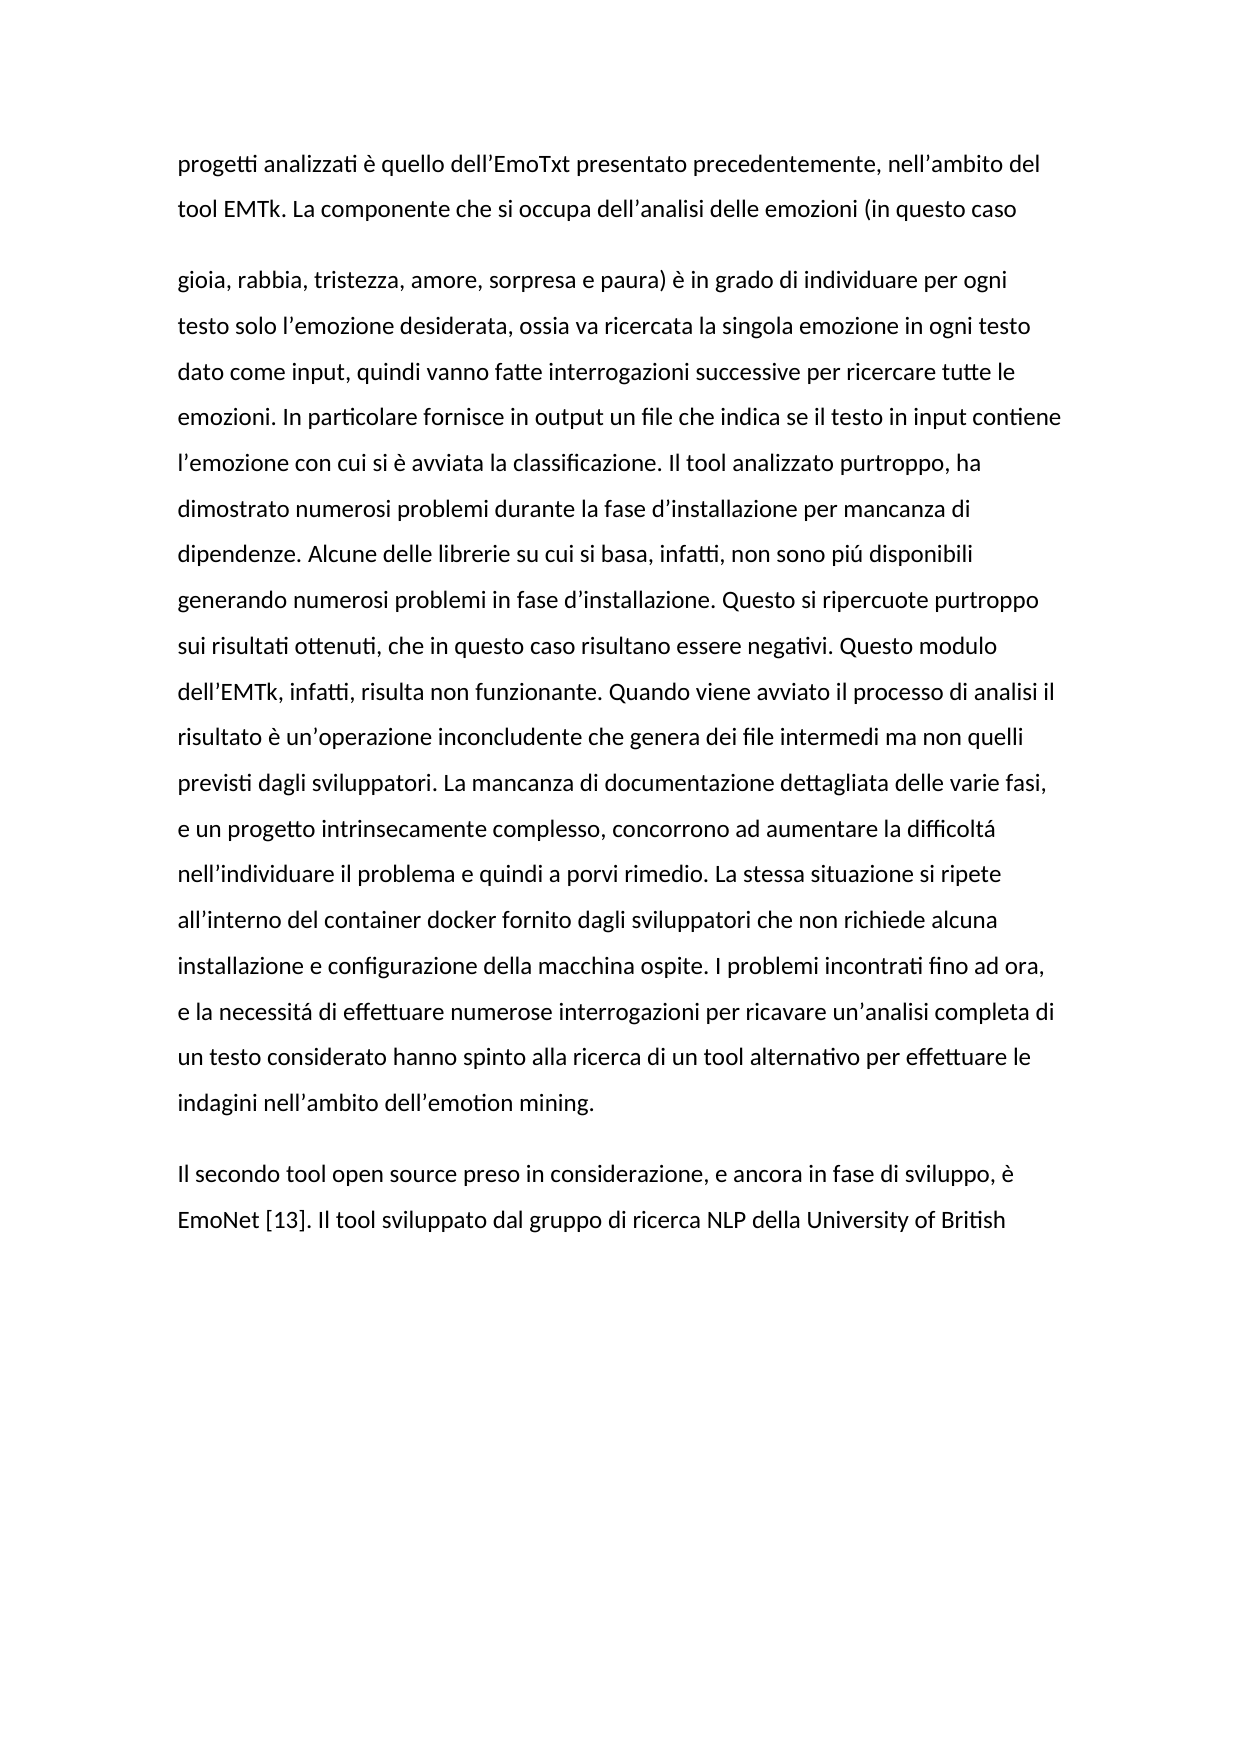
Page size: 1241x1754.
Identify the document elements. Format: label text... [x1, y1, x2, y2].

text gioia, rabbia, tristezza, amore, sorpresa e paura) è in grado di individuare per ogni testo solo l’emozione desiderata, ossia va ricercata la singola emozione in ogni testo dato come input, quindi vanno fatte interrogazioni successive per ricercare tutte le emozioni. In particolare fornisce in output un file che indica se il testo in input contiene l’emozione con cui si è avviata la classificazione. Il tool analizzato purtroppo, ha dimostrato numerosi problemi durante la fase d’installazione per mancanza di dipendenze. Alcune delle librerie su cui si basa, infatti, non sono piú disponibili generando numerosi problemi in fase d’installazione. Questo si ripercuote purtroppo sui risultati ottenuti, che in questo caso risultano essere negativi. Questo modulo dell’EMTk, infatti, risulta non funzionante. Quando viene avviato il processo di analisi il risultato è un’operazione inconcludente che genera dei file intermedi ma non quelli previsti dagli sviluppatori. La mancanza di documentazione dettagliata delle varie fasi, e un progetto intrinsecamente complesso, concorrono ad aumentare la difficoltá nell’individuare il problema e quindi a porvi rimedio. La stessa situazione si ripete all’interno del container docker fornito dagli sviluppatori che non richiede alcuna installazione e configurazione della macchina ospite. I problemi incontrati fino ad ora, e la necessitá di effettuare numerose interrogazioni per ricavare un’analisi completa di un testo considerato hanno spinto alla ricerca di un tool alternativo per effettuare le indagini nell’ambito dell’emotion mining. [177, 264, 1063, 1118]
text Il secondo tool open source preso in considerazione, e ancora in fase di sviluppo, è EmoNet . Il tool sviluppato dal gruppo di ricerca NLP della University of British [177, 1158, 1063, 1234]
